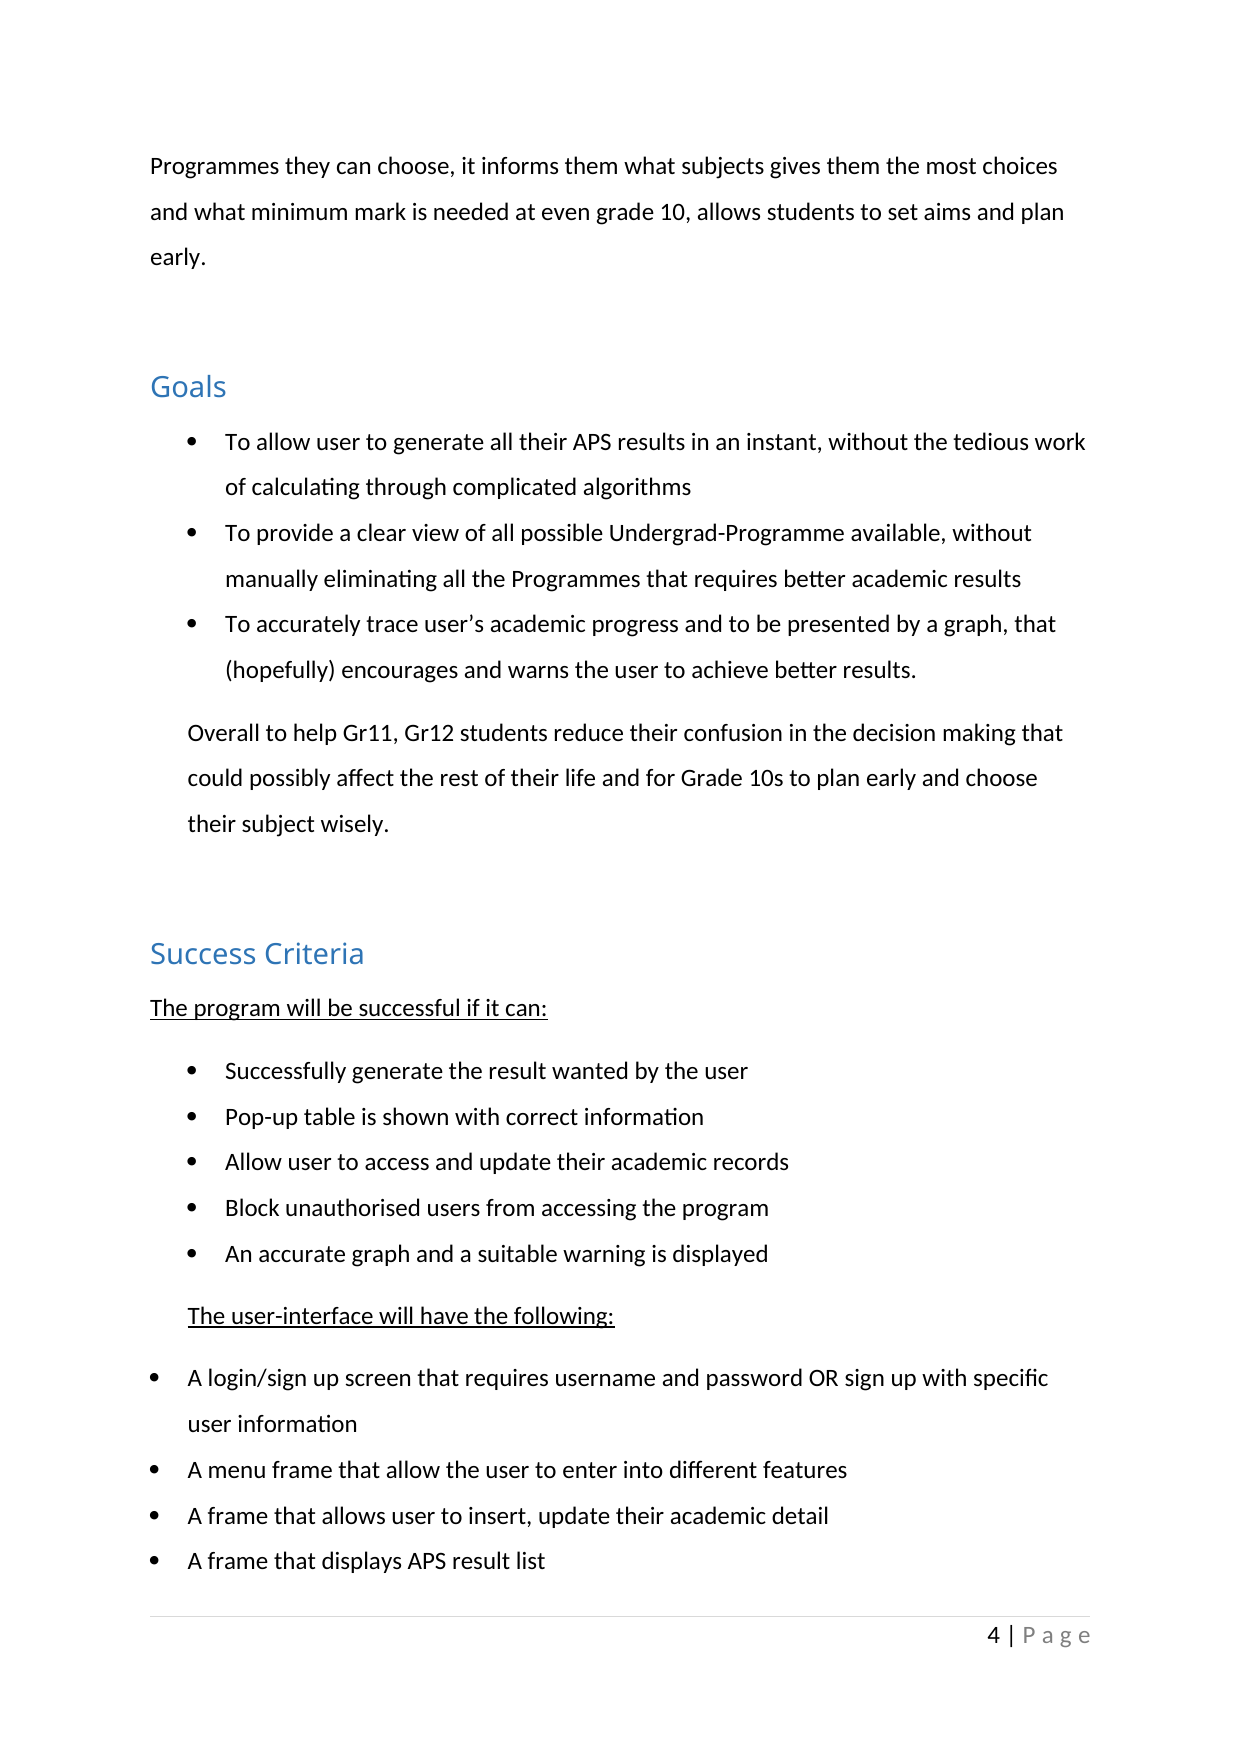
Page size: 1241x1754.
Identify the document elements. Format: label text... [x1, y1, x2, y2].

list A login/sign up screen that requires username and password OR sign up with specific user information [150, 1363, 1090, 1439]
text Overall to help Gr11, Gr12 students reduce their confusion in the decision making that could possibly affect the rest of their life and for Grade 10s to plan early and choose their subject wisely. [187, 717, 1090, 839]
list A frame that allows user to insert, update their academic detail [150, 1500, 1090, 1530]
text The user-interface will have the following: [187, 1300, 1090, 1331]
list Successfully generate the result wanted by the user [187, 1055, 1090, 1085]
list Allow user to access and update their academic records [187, 1146, 1090, 1177]
list An accurate graph and a suitable warning is displayed [187, 1238, 1090, 1268]
list To accurately trace user’s academic progress and to be presented by a graph, that (hopefully) encourages and warns the user to achieve better results. [187, 609, 1090, 685]
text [150, 150, 1090, 272]
list A menu frame that allow the user to enter into different features [150, 1454, 1090, 1484]
list Pop-up table is shown with correct information [187, 1101, 1090, 1131]
list Block unauthorised users from accessing the program [187, 1192, 1090, 1223]
list To allow user to generate all their APS results in an instant, without the tedious work of calculating through complicated algorithms [187, 426, 1090, 502]
list To provide a clear view of all possible Undergrad-Programme available, without manually eliminating all the Programmes that requires better academic results [187, 517, 1090, 593]
subtitle Success Criteria [150, 933, 1090, 973]
text The program will be successful if it can: [150, 992, 1090, 1023]
list A frame that displays APS result list [150, 1546, 1090, 1576]
subtitle Goals [150, 366, 1090, 406]
